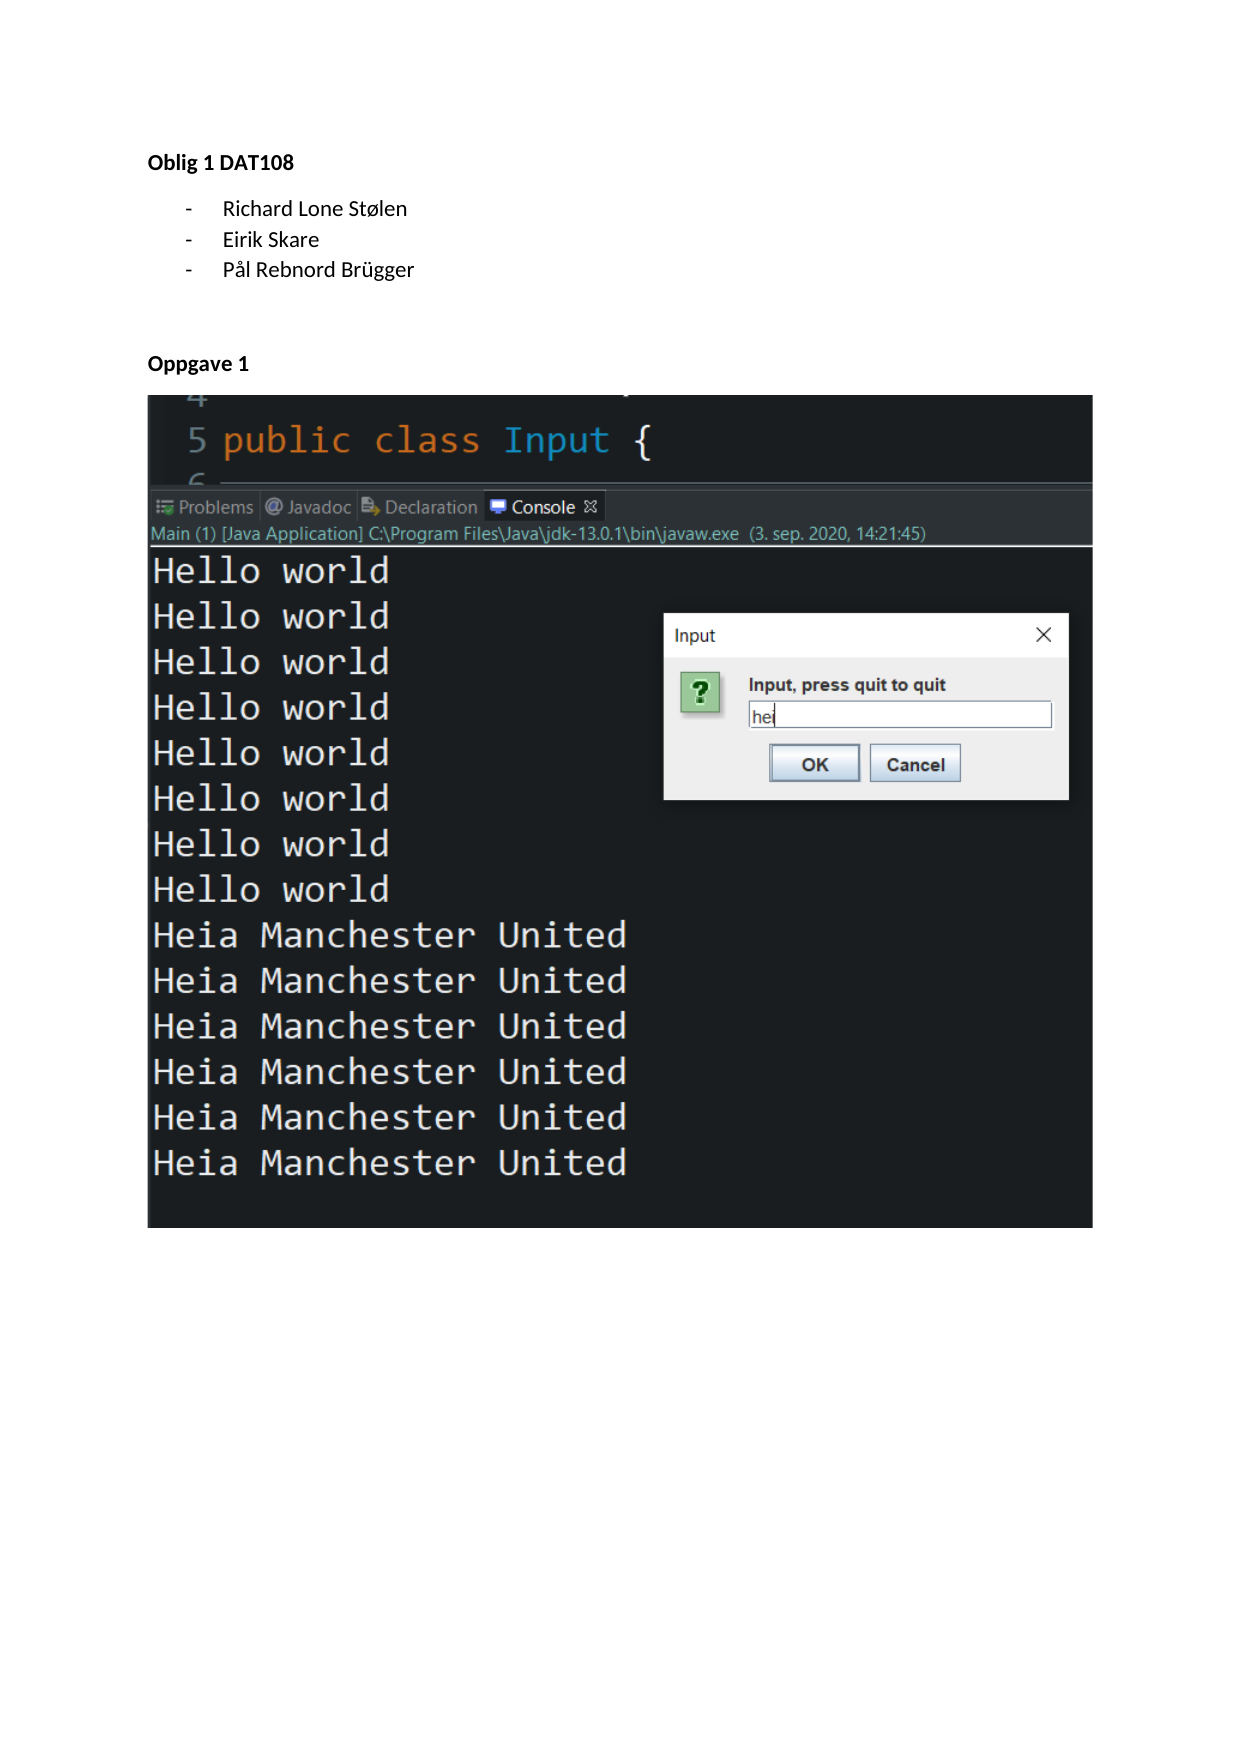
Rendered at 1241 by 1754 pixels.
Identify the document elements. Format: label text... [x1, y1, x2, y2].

picture [147, 395, 1093, 1228]
list Eirik Skare [185, 225, 1093, 253]
list Richard Lone Stølen [185, 194, 1093, 222]
text Oblig 1 DAT108 [148, 148, 1093, 176]
text Oppgave 1 [148, 349, 1093, 377]
list Pål Rebnord Brügger [185, 255, 1093, 283]
